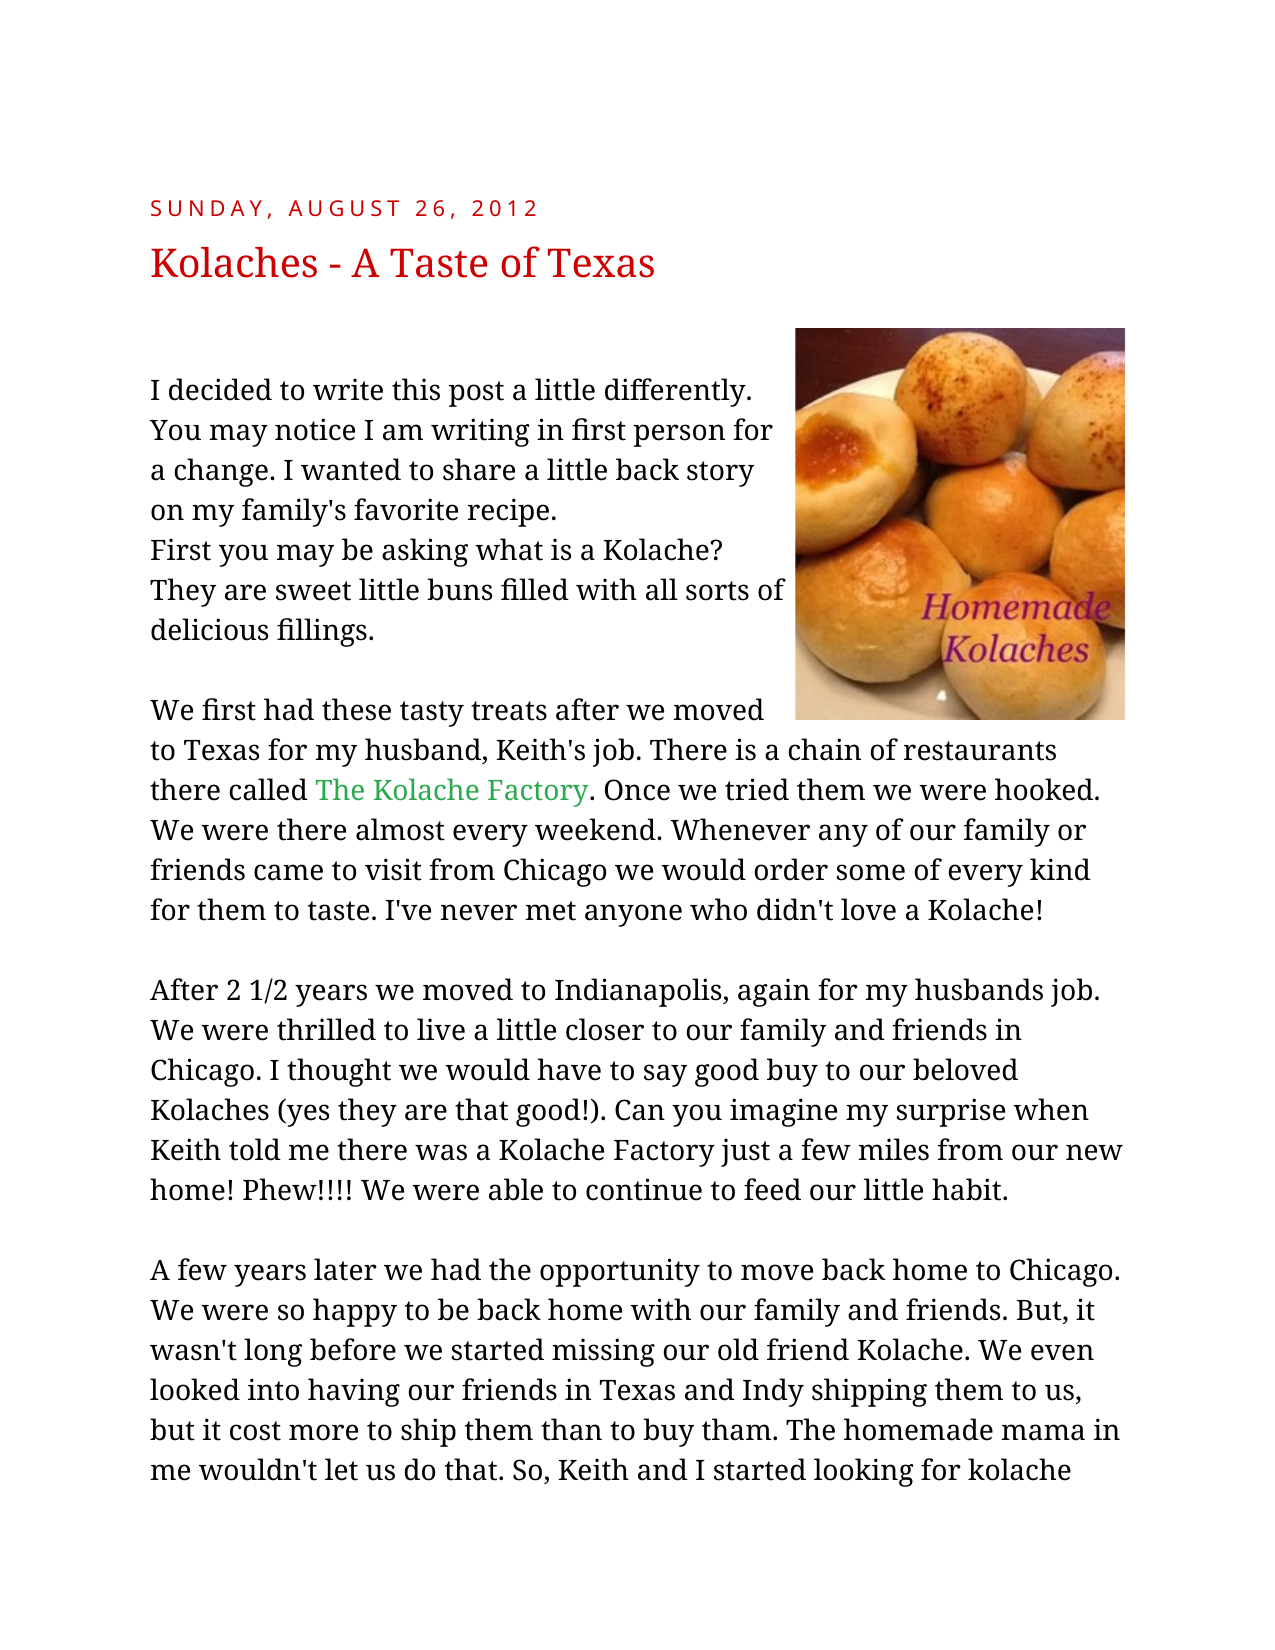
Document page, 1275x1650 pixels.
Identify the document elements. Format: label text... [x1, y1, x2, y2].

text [150, 289, 1125, 1489]
text Kolaches - A Taste of Texas [150, 235, 1125, 289]
picture [795, 328, 1125, 720]
text SUNDAY, AUGUST 26, 2012 [150, 187, 1125, 222]
